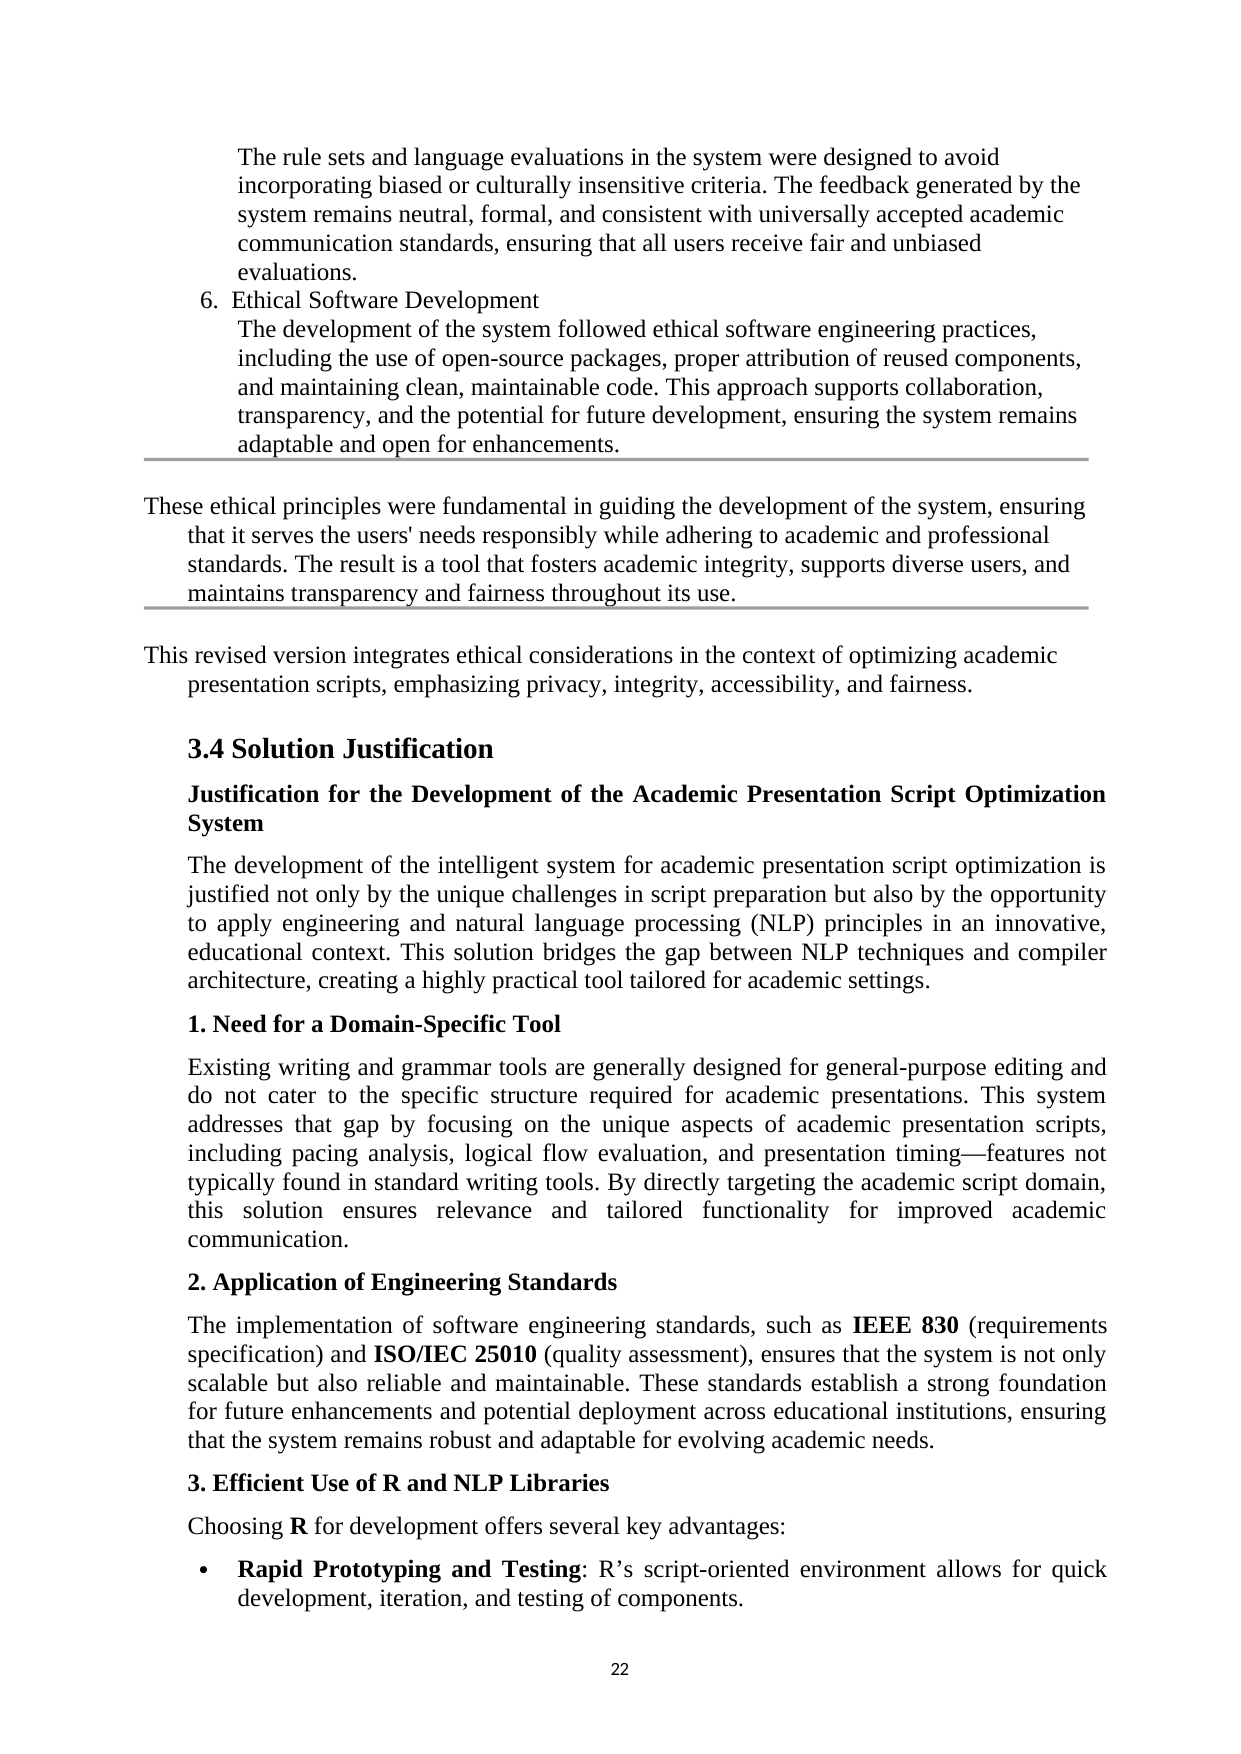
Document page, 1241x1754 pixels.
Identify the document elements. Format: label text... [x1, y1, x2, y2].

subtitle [200, 142, 1107, 285]
subtitle Ethical Software Development The development of the system followed ethical software engineering practices, including the use of open-source packages, proper attribution of reused components, and maintaining clean, maintainable code. This approach supports collaboration, transparency, and the potential for future development, ensuring the system remains adaptable and open for enhancements. [200, 285, 1107, 458]
list Rapid Prototyping and Testing: R’s script-oriented environment allows for quick development, iteration, and testing of components. [200, 1554, 1107, 1612]
subtitle This revised version integrates ethical considerations in the context of optimizing academic presentation scripts, emphasizing privacy, integrity, accessibility, and fairness. [144, 640, 1107, 697]
text Existing writing and grammar tools are generally designed for general-purpose editing and do not cater to the specific structure required for academic presentations. This system addresses that gap by focusing on the unique aspects of academic presentation scripts, including pacing analysis, logical flow evaluation, and presentation timing—features not typically found in standard writing tools. By directly targeting the academic script domain, this solution ensures relevance and tailored functionality for improved academic communication. [187, 1052, 1107, 1253]
subtitle Solution Justification [187, 731, 1107, 764]
text Choosing R for development offers several key advantages: [187, 1511, 1107, 1540]
text The implementation of software engineering standards, such as IEEE 830 (requirements specification) and ISO/IEC 25010 (quality assessment), ensures that the system is not only scalable but also reliable and maintainable. These standards establish a strong foundation for future enhancements and potential deployment across educational institutions, ensuring that the system remains robust and adaptable for evolving academic needs. [187, 1310, 1107, 1454]
text The development of the intelligent system for academic presentation script optimization is justified not only by the unique challenges in script preparation but also by the opportunity to apply engineering and natural language processing (NLP) principles in an innovative, educational context. This solution bridges the gap between NLP techniques and compiler architecture, creating a highly practical tool tailored for academic settings. [187, 851, 1107, 994]
subtitle These ethical principles were fundamental in guiding the development of the system, ensuring that it serves the users' needs responsibly while adhering to academic and professional standards. The result is a tool that fosters academic integrity, supports diverse users, and maintains transparency and fairness throughout its use. [144, 491, 1107, 606]
text 1. Need for a Domain-Specific Tool [187, 1009, 1107, 1037]
text 2. Application of Engineering Standards [187, 1267, 1107, 1296]
text 3. Efficient Use of R and NLP Libraries [187, 1468, 1107, 1497]
text Justification for the Development of the Academic Presentation Script Optimization System [187, 779, 1107, 836]
